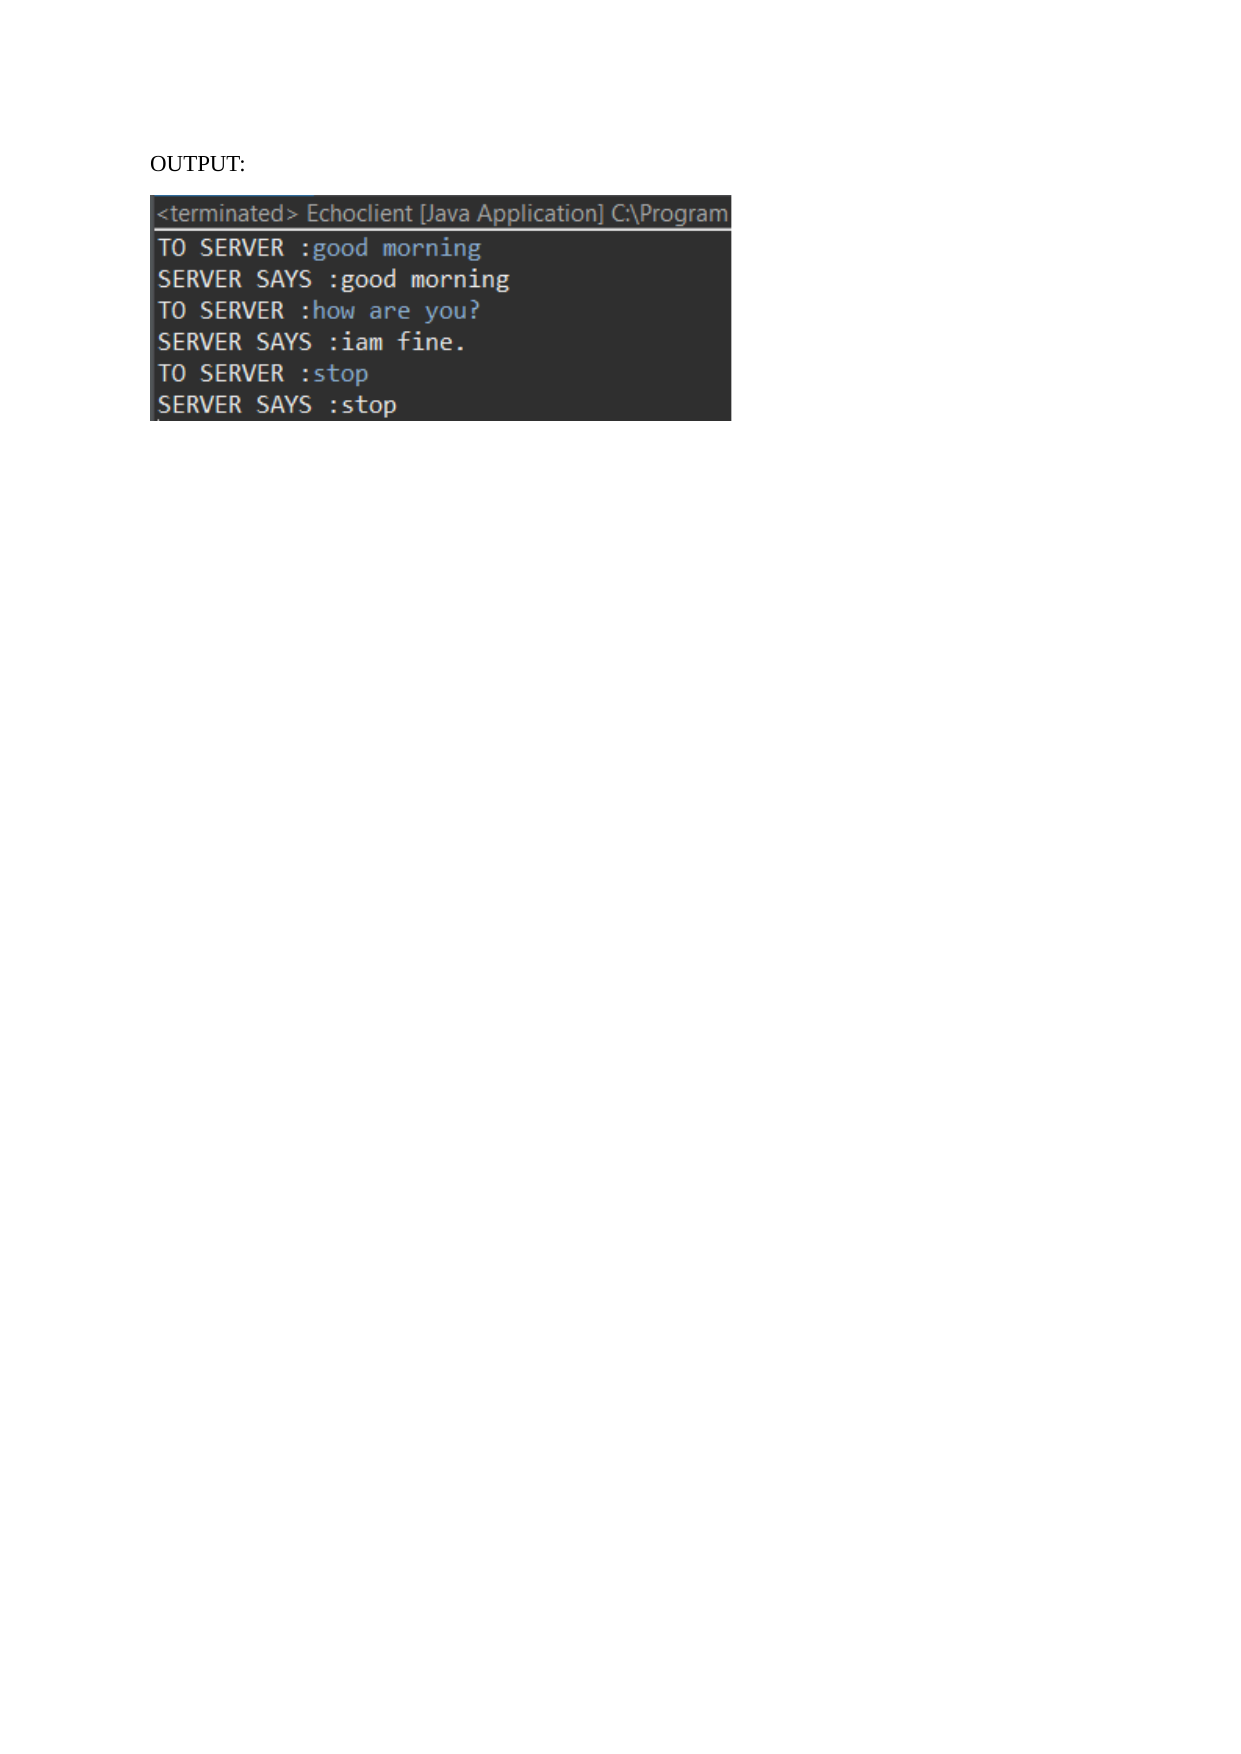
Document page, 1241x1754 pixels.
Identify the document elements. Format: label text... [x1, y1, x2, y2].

picture [150, 195, 732, 421]
text OUTPUT: [150, 150, 1090, 176]
